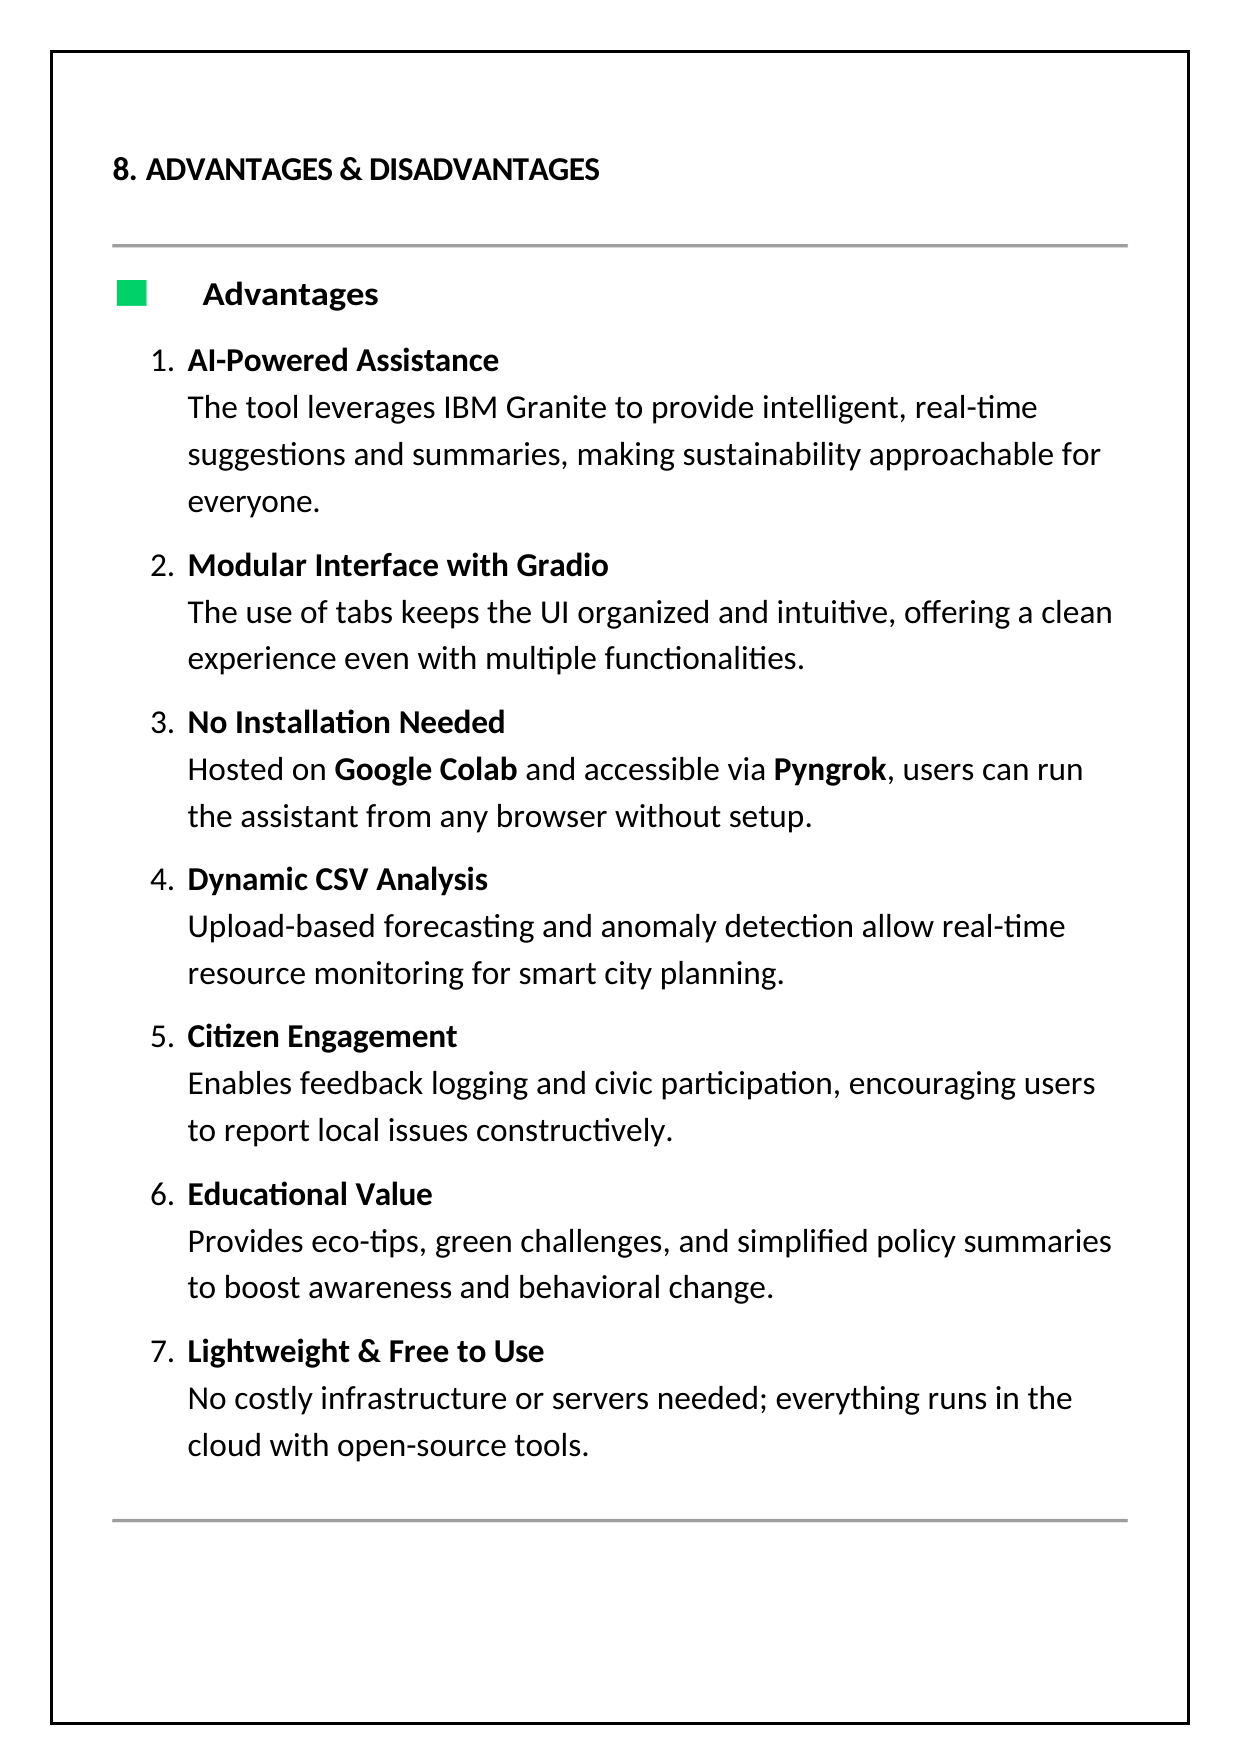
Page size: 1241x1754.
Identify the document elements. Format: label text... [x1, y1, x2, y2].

text Hosted on Google Colab and accessible via Pyngrok, users can run the assistant from any browser without setup. [187, 748, 1117, 835]
subtitle Dynamic CSV Analysis [150, 858, 1137, 899]
text Upload-based forecasting and anomaly detection allow real-time resource monitoring for smart city planning. [187, 905, 1137, 993]
text The tool leverages IBM Granite to provide intelligent, real-time [187, 386, 1137, 427]
subtitle Citizen Engagement [150, 1015, 1137, 1056]
subtitle AI-Powered Assistance [150, 339, 1137, 380]
text ⬛ Advantages [112, 270, 1137, 315]
text The use of tabs keeps the UI organized and intuitive, offering a clean experience even with multiple functionalities. [187, 591, 1137, 678]
subtitle Lightweight & Free to Use [150, 1330, 1137, 1371]
text No costly infrastructure or servers needed; everything runs in the cloud with open-source tools. [187, 1377, 1137, 1464]
subtitle Modular Interface with Gradio [150, 543, 1137, 584]
text Provides eco-tips, green challenges, and simplified policy summaries to boost awareness and behavioral change. [187, 1219, 1117, 1307]
subtitle Educational Value [150, 1173, 1137, 1213]
text Enables feedback logging and civic participation, encouraging users to report local issues constructively. [187, 1062, 1115, 1150]
subtitle ADVANTAGES & DISADVANTAGES [112, 148, 1137, 189]
text suggestions and summaries, making sustainability approachable for everyone. [187, 433, 1137, 521]
subtitle No Installation Needed [150, 701, 1137, 741]
